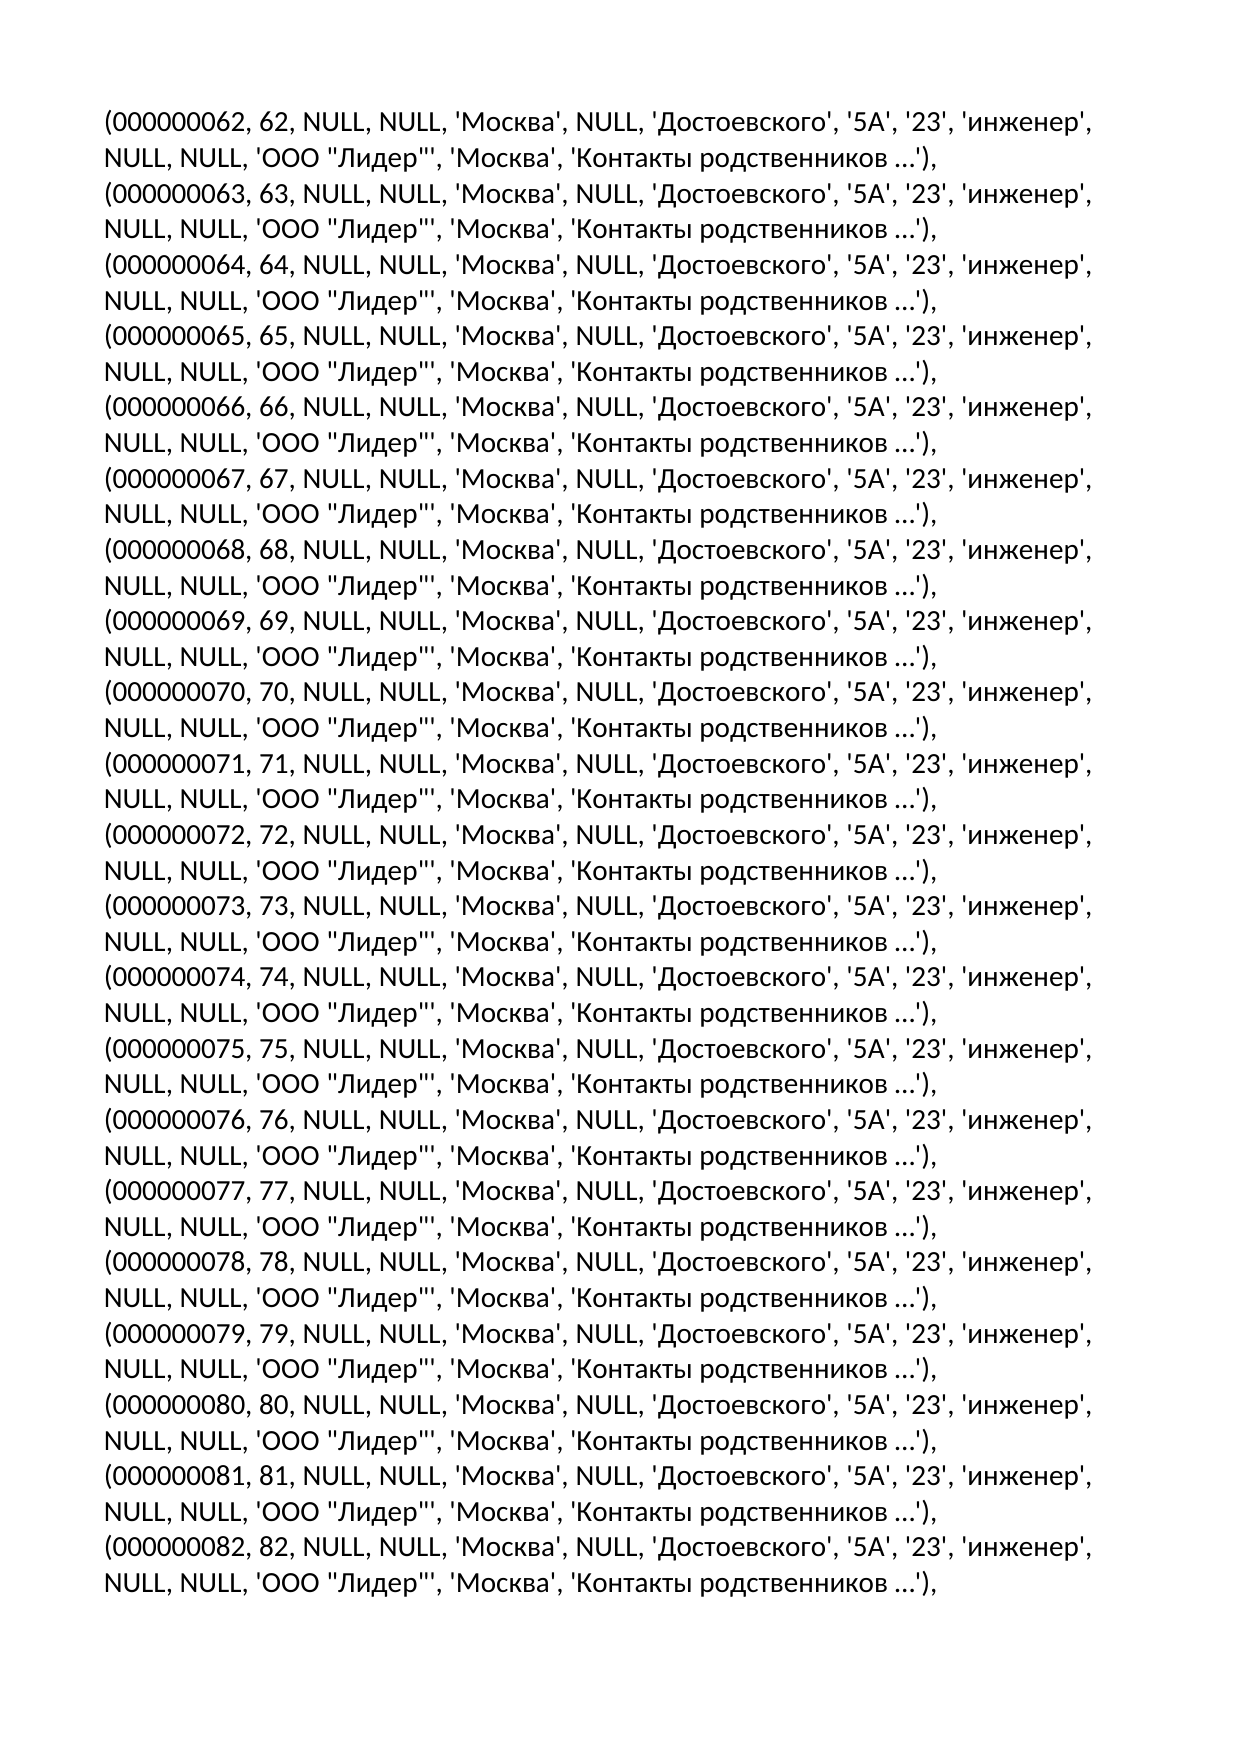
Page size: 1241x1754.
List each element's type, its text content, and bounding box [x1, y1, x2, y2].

text (000000071, 71, NULL, NULL, 'Москва', NULL, 'Достоевского', '5A', '23', 'инженер', NULL, NULL, 'ООО "Лидер"', 'Москва', 'Контакты родственников …'), [103, 745, 1152, 816]
text (000000068, 68, NULL, NULL, 'Москва', NULL, 'Достоевского', '5A', '23', 'инженер', NULL, NULL, 'ООО "Лидер"', 'Москва', 'Контакты родственников …'), [103, 531, 1152, 602]
text (000000076, 76, NULL, NULL, 'Москва', NULL, 'Достоевского', '5A', '23', 'инженер', NULL, NULL, 'ООО "Лидер"', 'Москва', 'Контакты родственников …'), [103, 1101, 1152, 1172]
text (000000069, 69, NULL, NULL, 'Москва', NULL, 'Достоевского', '5A', '23', 'инженер', NULL, NULL, 'ООО "Лидер"', 'Москва', 'Контакты родственников …'), [103, 602, 1152, 673]
text (000000067, 67, NULL, NULL, 'Москва', NULL, 'Достоевского', '5A', '23', 'инженер', NULL, NULL, 'ООО "Лидер"', 'Москва', 'Контакты родственников …'), [103, 460, 1152, 531]
text (000000079, 79, NULL, NULL, 'Москва', NULL, 'Достоевского', '5A', '23', 'инженер', NULL, NULL, 'ООО "Лидер"', 'Москва', 'Контакты родственников …'), [103, 1315, 1152, 1386]
text (000000064, 64, NULL, NULL, 'Москва', NULL, 'Достоевского', '5A', '23', 'инженер', NULL, NULL, 'ООО "Лидер"', 'Москва', 'Контакты родственников …'), [103, 246, 1152, 317]
text (000000066, 66, NULL, NULL, 'Москва', NULL, 'Достоевского', '5A', '23', 'инженер', NULL, NULL, 'ООО "Лидер"', 'Москва', 'Контакты родственников …'), [103, 388, 1152, 460]
text (000000065, 65, NULL, NULL, 'Москва', NULL, 'Достоевского', '5A', '23', 'инженер', NULL, NULL, 'ООО "Лидер"', 'Москва', 'Контакты родственников …'), [103, 317, 1152, 388]
text (000000072, 72, NULL, NULL, 'Москва', NULL, 'Достоевского', '5A', '23', 'инженер', NULL, NULL, 'ООО "Лидер"', 'Москва', 'Контакты родственников …'), [103, 816, 1152, 887]
text (000000077, 77, NULL, NULL, 'Москва', NULL, 'Достоевского', '5A', '23', 'инженер', NULL, NULL, 'ООО "Лидер"', 'Москва', 'Контакты родственников …'), [103, 1172, 1152, 1243]
text (000000080, 80, NULL, NULL, 'Москва', NULL, 'Достоевского', '5A', '23', 'инженер', NULL, NULL, 'ООО "Лидер"', 'Москва', 'Контакты родственников …'), [103, 1386, 1152, 1457]
text (000000078, 78, NULL, NULL, 'Москва', NULL, 'Достоевского', '5A', '23', 'инженер', NULL, NULL, 'ООО "Лидер"', 'Москва', 'Контакты родственников …'), [103, 1243, 1152, 1315]
text (000000070, 70, NULL, NULL, 'Москва', NULL, 'Достоевского', '5A', '23', 'инженер', NULL, NULL, 'ООО "Лидер"', 'Москва', 'Контакты родственников …'), [103, 673, 1152, 745]
text (000000073, 73, NULL, NULL, 'Москва', NULL, 'Достоевского', '5A', '23', 'инженер', NULL, NULL, 'ООО "Лидер"', 'Москва', 'Контакты родственников …'), [103, 887, 1152, 958]
text (000000075, 75, NULL, NULL, 'Москва', NULL, 'Достоевского', '5A', '23', 'инженер', NULL, NULL, 'ООО "Лидер"', 'Москва', 'Контакты родственников …'), [103, 1030, 1152, 1101]
text (000000063, 63, NULL, NULL, 'Москва', NULL, 'Достоевского', '5A', '23', 'инженер', NULL, NULL, 'ООО "Лидер"', 'Москва', 'Контакты родственников …'), [103, 175, 1152, 246]
text (000000062, 62, NULL, NULL, 'Москва', NULL, 'Достоевского', '5A', '23', 'инженер', NULL, NULL, 'ООО "Лидер"', 'Москва', 'Контакты родственников …'), [103, 103, 1152, 175]
text (000000081, 81, NULL, NULL, 'Москва', NULL, 'Достоевского', '5A', '23', 'инженер', NULL, NULL, 'ООО "Лидер"', 'Москва', 'Контакты родственников …'), [103, 1457, 1152, 1528]
text (000000082, 82, NULL, NULL, 'Москва', NULL, 'Достоевского', '5A', '23', 'инженер', NULL, NULL, 'ООО "Лидер"', 'Москва', 'Контакты родственников …'), [103, 1528, 1152, 1600]
text (000000074, 74, NULL, NULL, 'Москва', NULL, 'Достоевского', '5A', '23', 'инженер', NULL, NULL, 'ООО "Лидер"', 'Москва', 'Контакты родственников …'), [103, 958, 1152, 1030]
